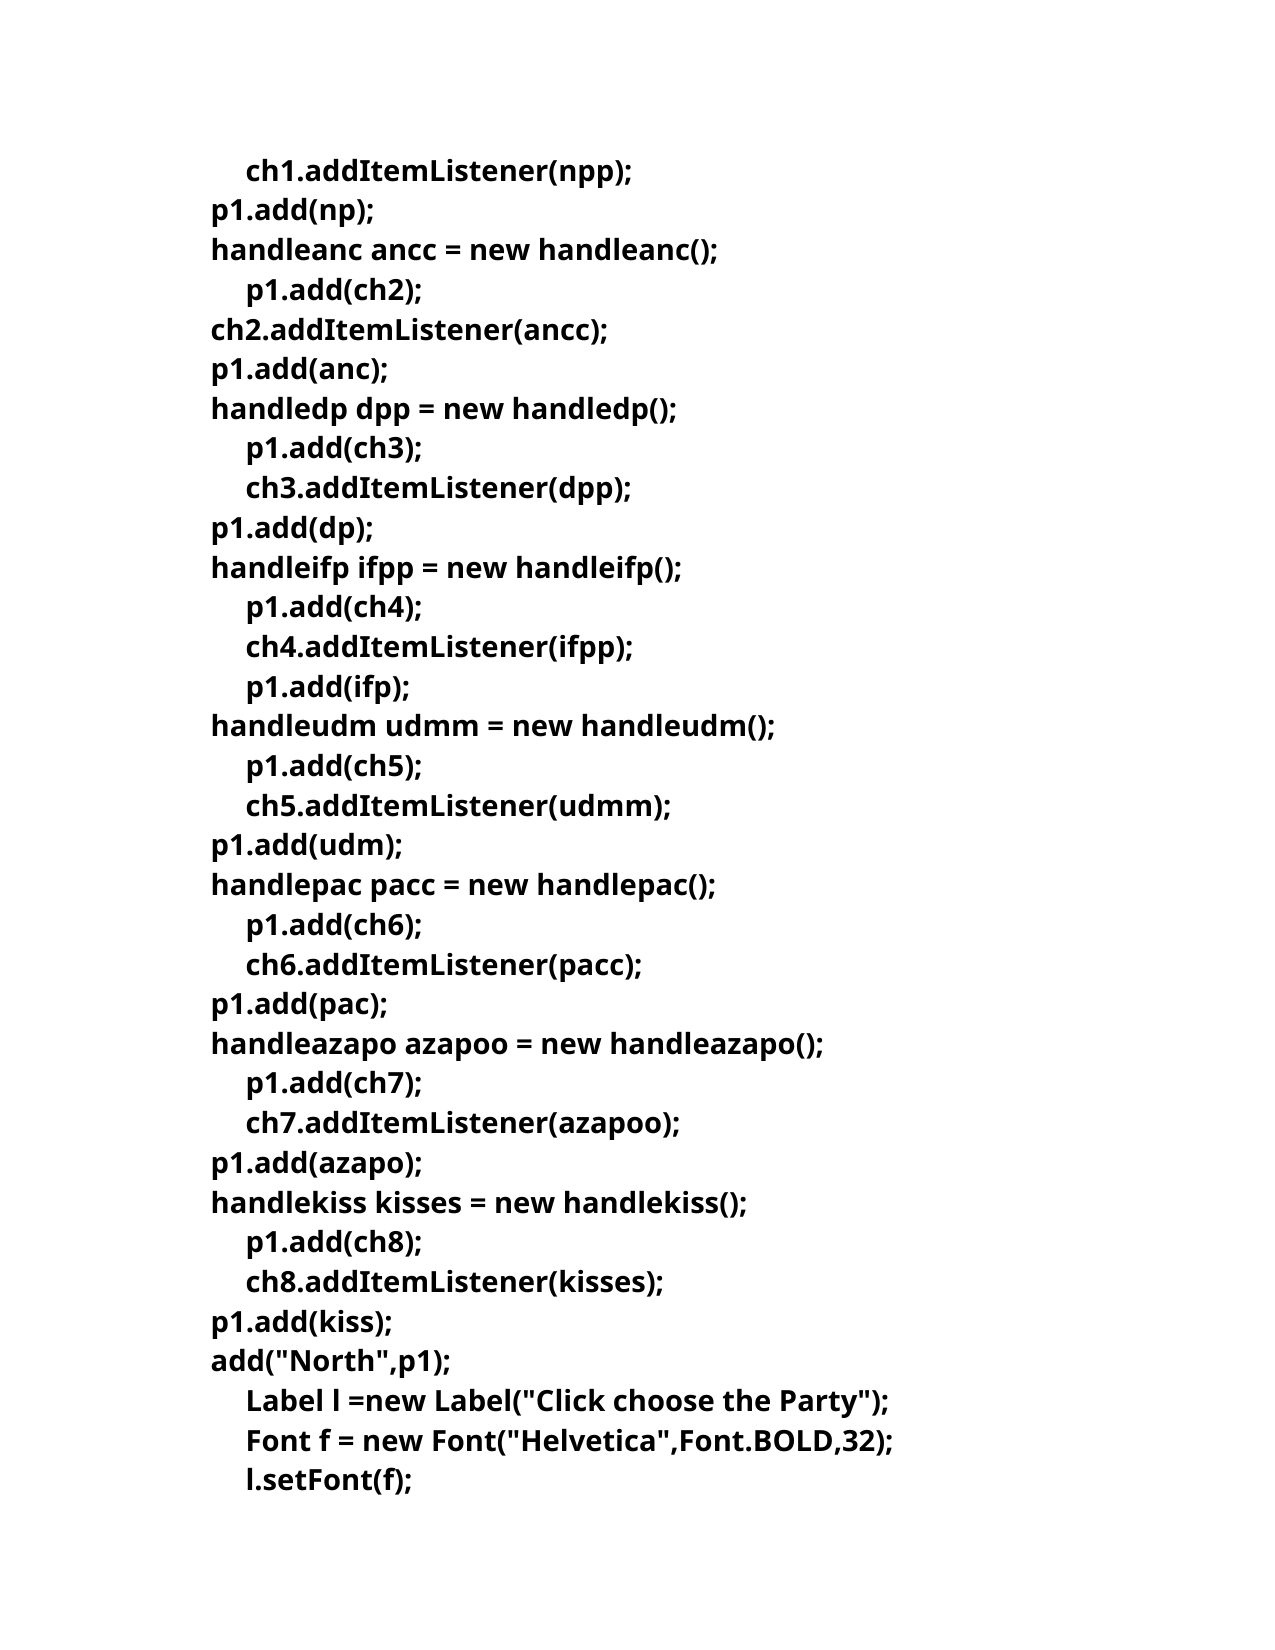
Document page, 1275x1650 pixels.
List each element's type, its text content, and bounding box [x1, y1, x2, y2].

text p1.add(anc); [150, 348, 1125, 388]
text ch2.addItemListener(ancc); [150, 309, 1125, 348]
text p1.add(pac); [150, 983, 1125, 1023]
text p1.add(udm); [150, 825, 1125, 864]
text p1.add(ch4); [150, 587, 1125, 626]
text l.setFont(f); [150, 1460, 1125, 1499]
text p1.add(ch7); [150, 1063, 1125, 1102]
text handlekiss kisses = new handlekiss(); [150, 1182, 1125, 1222]
text p1.add(np); [150, 190, 1125, 229]
text p1.add(ch5); [150, 745, 1125, 785]
text ch1.addItemListener(npp); [150, 150, 1125, 190]
text ch4.addItemListener(ifpp); [150, 626, 1125, 666]
text ch7.addItemListener(azapoo); [150, 1102, 1125, 1142]
text ch3.addItemListener(dpp); [150, 467, 1125, 507]
text ch8.addItemListener(kisses); [150, 1261, 1125, 1301]
text handlepac pacc = new handlepac(); [150, 864, 1125, 904]
text p1.add(azapo); [150, 1142, 1125, 1182]
text add("North",p1); [150, 1341, 1125, 1380]
text p1.add(ch8); [150, 1222, 1125, 1261]
text p1.add(ifp); [150, 666, 1125, 706]
text ch5.addItemListener(udmm); [150, 785, 1125, 825]
text p1.add(dp); [150, 507, 1125, 547]
text handleanc ancc = new handleanc(); [150, 229, 1125, 269]
text handleifp ifpp = new handleifp(); [150, 547, 1125, 587]
text p1.add(ch2); [150, 269, 1125, 309]
text handleudm udmm = new handleudm(); [150, 706, 1125, 745]
text p1.add(ch3); [150, 428, 1125, 467]
text handleazapo azapoo = new handleazapo(); [150, 1023, 1125, 1063]
text Font f = new Font("Helvetica",Font.BOLD,32); [150, 1420, 1125, 1460]
text handledp dpp = new handledp(); [150, 388, 1125, 428]
text ch6.addItemListener(pacc); [150, 944, 1125, 983]
text Label l =new Label("Click choose the Party"); [150, 1380, 1125, 1420]
text p1.add(ch6); [150, 904, 1125, 944]
text p1.add(kiss); [150, 1301, 1125, 1341]
